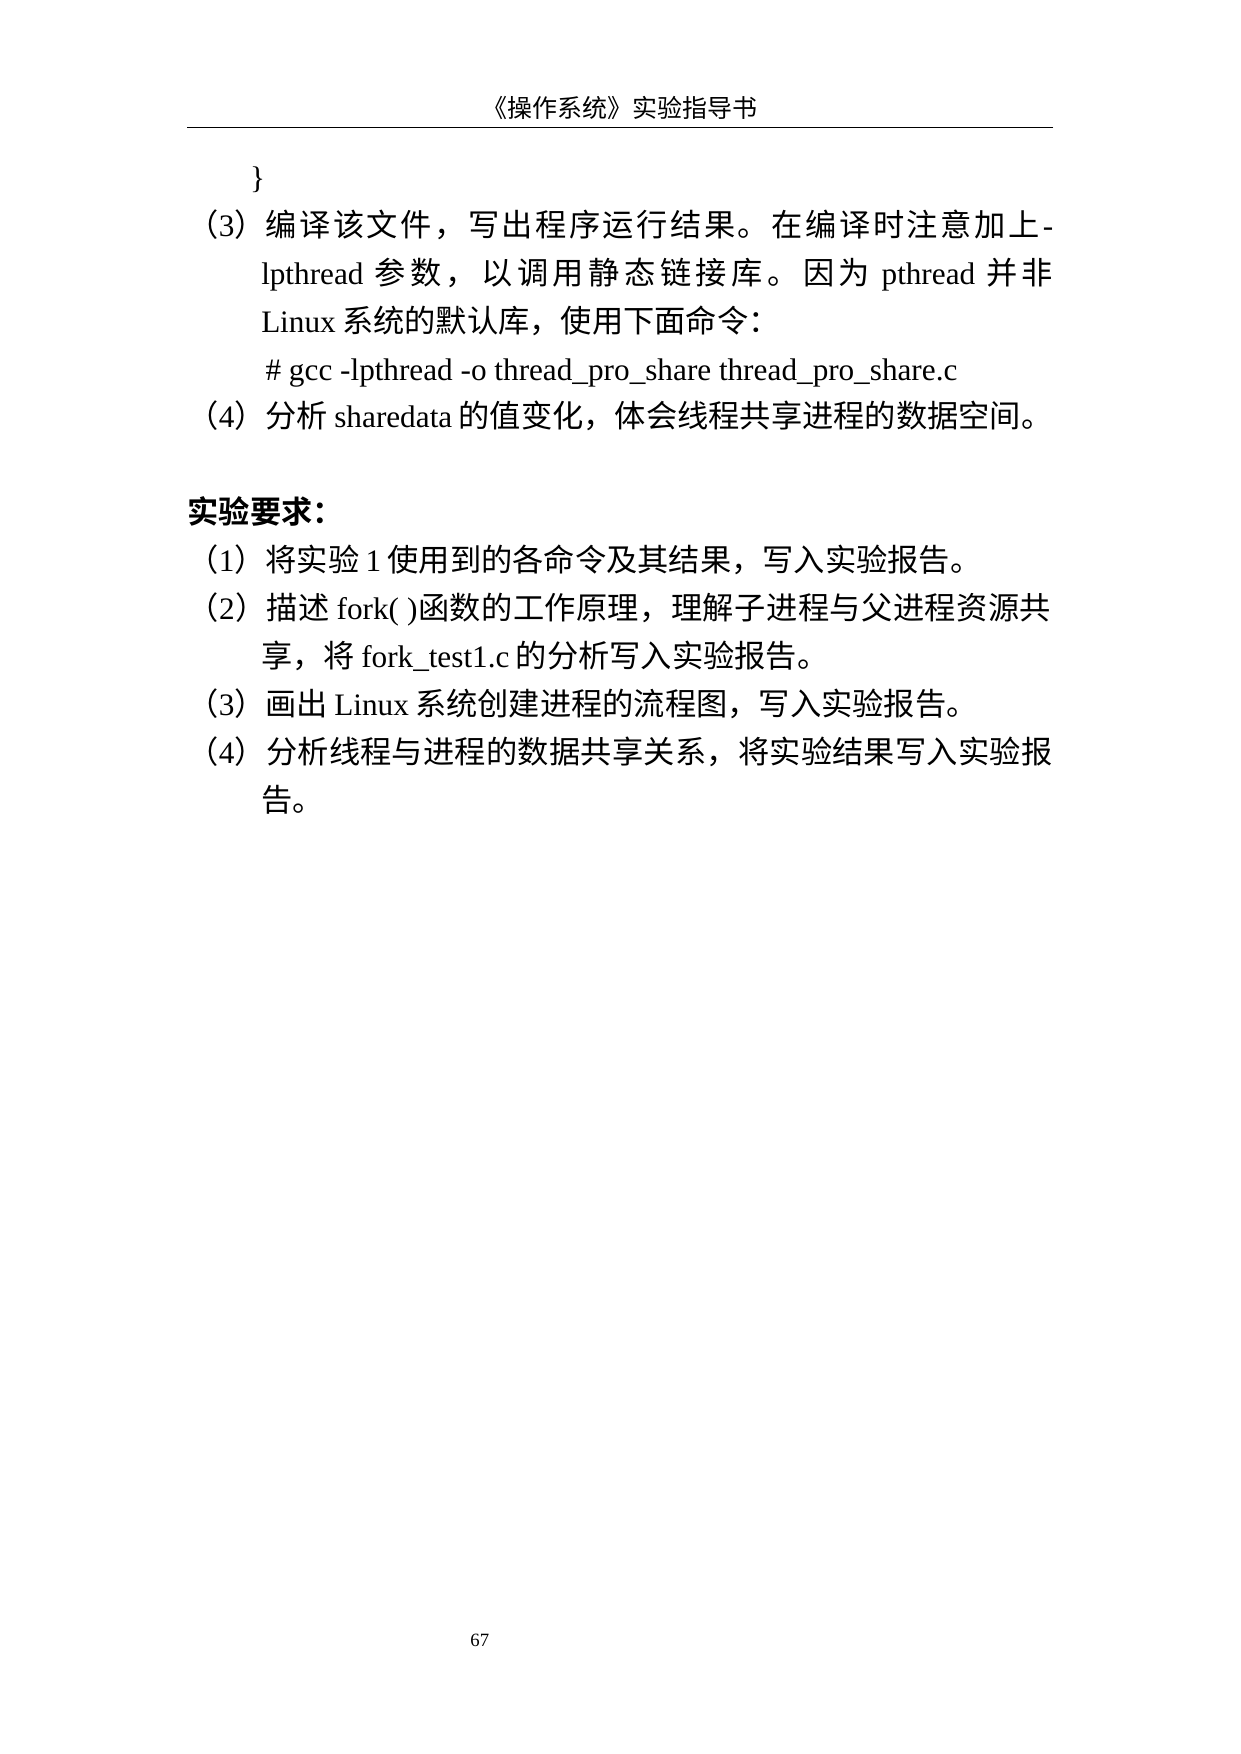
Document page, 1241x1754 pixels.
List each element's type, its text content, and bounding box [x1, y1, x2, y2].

text （4）分析线程与进程的数据共享关系，将实验结果写入实验报告。 [187, 725, 1053, 821]
list 分析sharedata的值变化，体会线程共享进程的数据空间。 [187, 389, 1053, 437]
text } [187, 150, 1053, 198]
text # gcc -lpthread -o thread_pro_share thread_pro_share.c [187, 342, 1053, 389]
text （1）将实验1使用到的各命令及其结果，写入实验报告。 [187, 533, 1053, 581]
list 编译该文件，写出程序运行结果。在编译时注意加上-lpthread参数，以调用静态链接库。因为pthread并非Linux系统的默认库，使用下面命令： [187, 198, 1053, 342]
text （2）描述fork( )函数的工作原理，理解子进程与父进程资源共享，将fork_test1.c的分析写入实验报告。 [187, 581, 1053, 677]
text 实验要求： [187, 485, 1053, 533]
text （3）画出Linux系统创建进程的流程图，写入实验报告。 [187, 677, 1053, 725]
